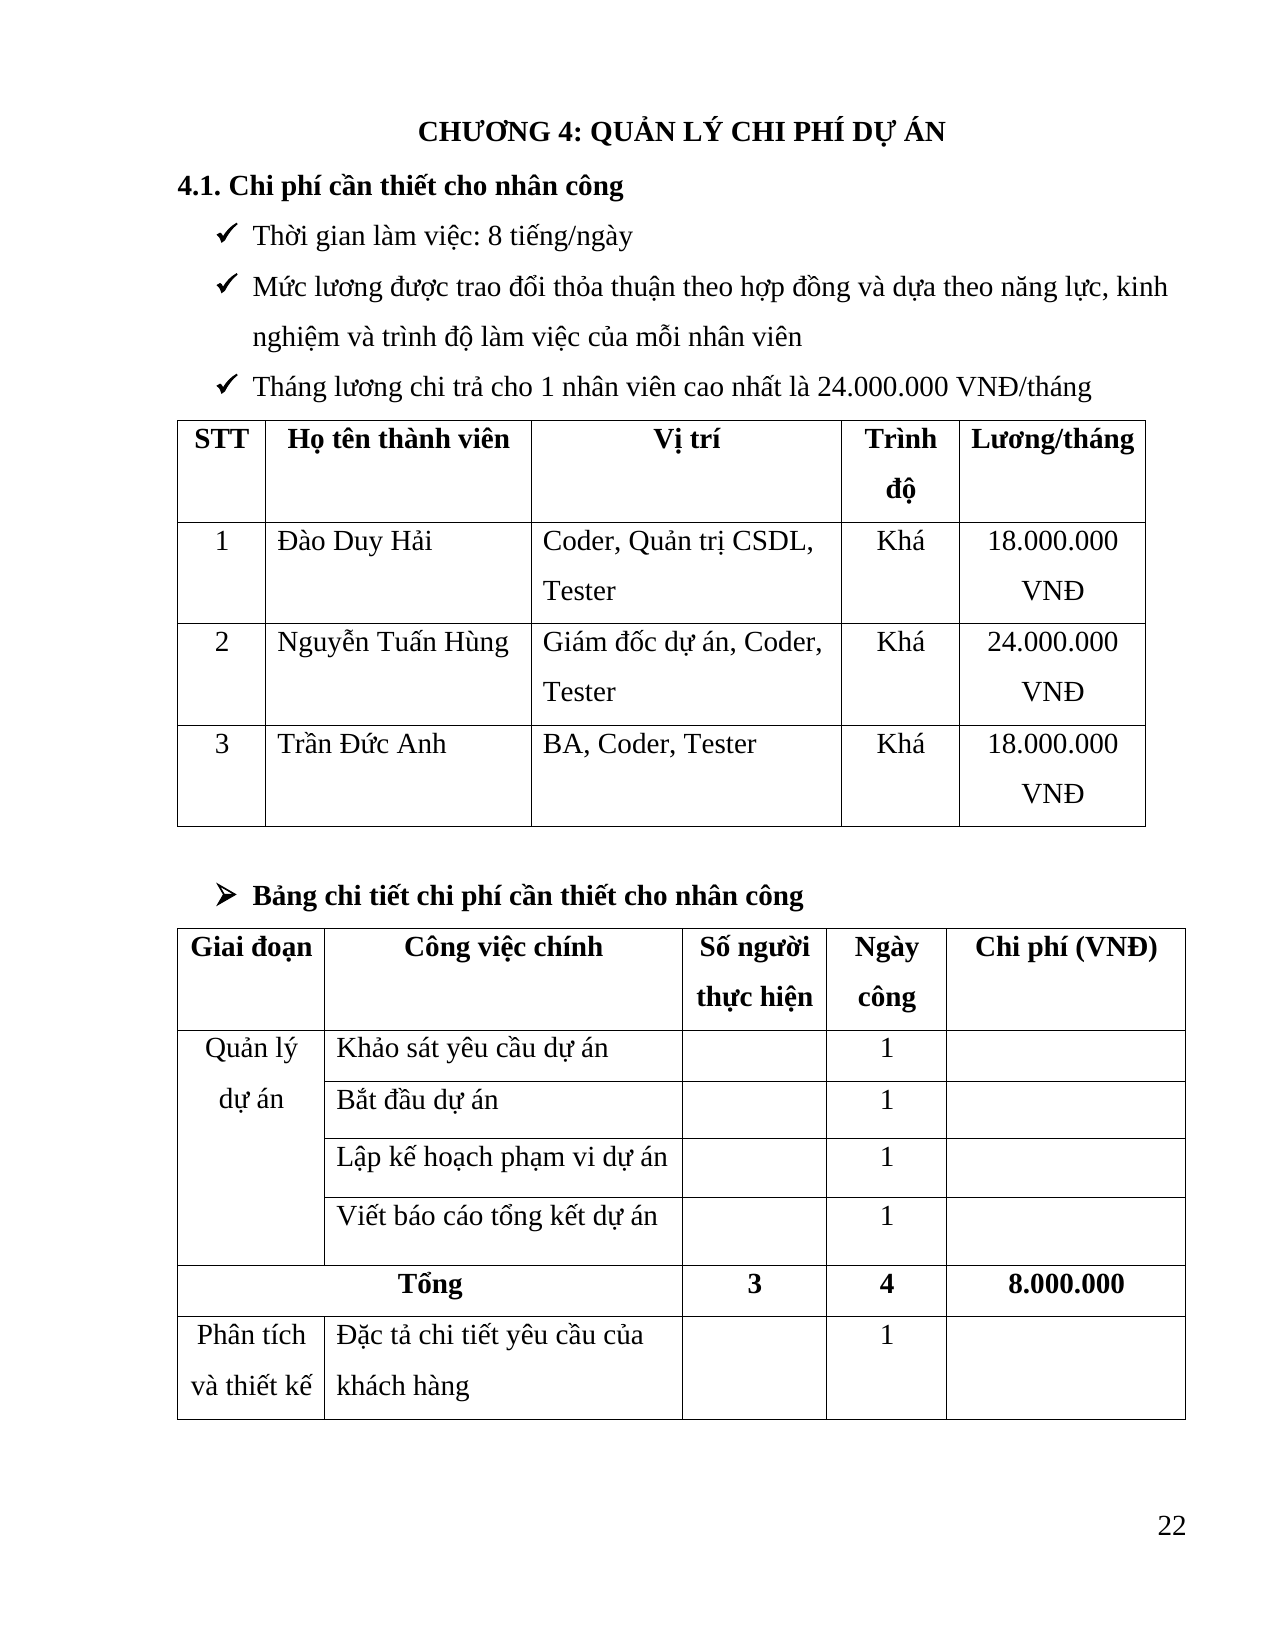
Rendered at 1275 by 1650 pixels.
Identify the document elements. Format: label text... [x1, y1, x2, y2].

table_header Giai đoạn [178, 929, 324, 1029]
list Tháng lương chi trả cho 1 nhân viên cao nhất là 24.000.000 VNĐ/tháng [215, 369, 1186, 403]
table_cell [947, 1082, 1185, 1138]
table_cell [947, 1031, 1185, 1081]
table_cell 1 [178, 523, 265, 623]
table_cell Coder, Quản trị CSDL, Tester [532, 523, 841, 623]
table_header Lương/tháng [960, 421, 1145, 522]
table_cell 8.000.000 [947, 1266, 1185, 1316]
table_header Trình độ [842, 421, 959, 522]
table_cell Đào Duy Hải [266, 523, 531, 623]
table_cell Đặc tả chi tiết yêu cầu của khách hàng [325, 1317, 682, 1419]
table_cell 18.000.000 VNĐ [960, 523, 1145, 623]
table_cell Quản lý dự án [178, 1031, 324, 1265]
table_cell 1 [827, 1031, 946, 1081]
list Mức lương được trao đổi thỏa thuận theo hợp đồng và dựa theo năng lực, kinh nghiệm và trình độ làm việc của mỗi nhân viên [215, 269, 1186, 353]
table_cell Giám đốc dự án, Coder, Tester [532, 624, 841, 725]
table_header Số người thực hiện [683, 929, 826, 1029]
table_cell 4 [827, 1266, 946, 1316]
table_cell Lập kế hoạch phạm vi dự án [325, 1139, 682, 1197]
table_cell 18.000.000 VNĐ [960, 726, 1145, 826]
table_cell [178, 1317, 324, 1419]
table_cell Bắt đầu dự án [325, 1082, 682, 1138]
table_cell 3 [178, 726, 265, 826]
table_cell Khá [842, 523, 959, 623]
subtitle CHƯƠNG 4: QUẢN LÝ CHI PHÍ DỰ ÁN [177, 114, 1186, 147]
table_cell [683, 1139, 826, 1197]
table_cell 24.000.000 VNĐ [960, 624, 1145, 725]
table_cell Trần Đức Anh [266, 726, 531, 826]
table_cell 1 [827, 1198, 946, 1265]
table_header Vị trí [532, 421, 841, 522]
table_header Họ tên thành viên [266, 421, 531, 522]
table_header Chi phí (VNĐ) [947, 929, 1185, 1029]
table_cell Nguyễn Tuấn Hùng [266, 624, 531, 725]
list Bảng chi tiết chi phí cần thiết cho nhân công [215, 878, 1186, 911]
subtitle 4.1. Chi phí cần thiết cho nhân công [177, 168, 1186, 202]
table_cell [683, 1082, 826, 1138]
table_cell Viết báo cáo tổng kết dự án [325, 1198, 682, 1265]
table_cell [947, 1198, 1185, 1265]
table_cell Khá [842, 624, 959, 725]
table_cell Khá [842, 726, 959, 826]
table_cell [947, 1317, 1185, 1419]
table_cell 1 [827, 1139, 946, 1197]
table_cell BA, Coder, Tester [532, 726, 841, 826]
table_cell Tổng [178, 1266, 682, 1316]
table_header Ngày công [827, 929, 946, 1029]
table_header STT [178, 421, 265, 522]
table_cell [683, 1198, 826, 1265]
table_cell 2 [178, 624, 265, 725]
table_cell Khảo sát yêu cầu dự án [325, 1031, 682, 1081]
table_header Công việc chính [325, 929, 682, 1029]
list Thời gian làm việc: 8 tiếng/ngày [215, 218, 1186, 252]
table_cell [683, 1317, 826, 1419]
table_cell 1 [827, 1317, 946, 1419]
table_cell [683, 1031, 826, 1081]
table_cell [947, 1139, 1185, 1197]
table_cell 3 [683, 1266, 826, 1316]
table_cell 1 [827, 1082, 946, 1138]
